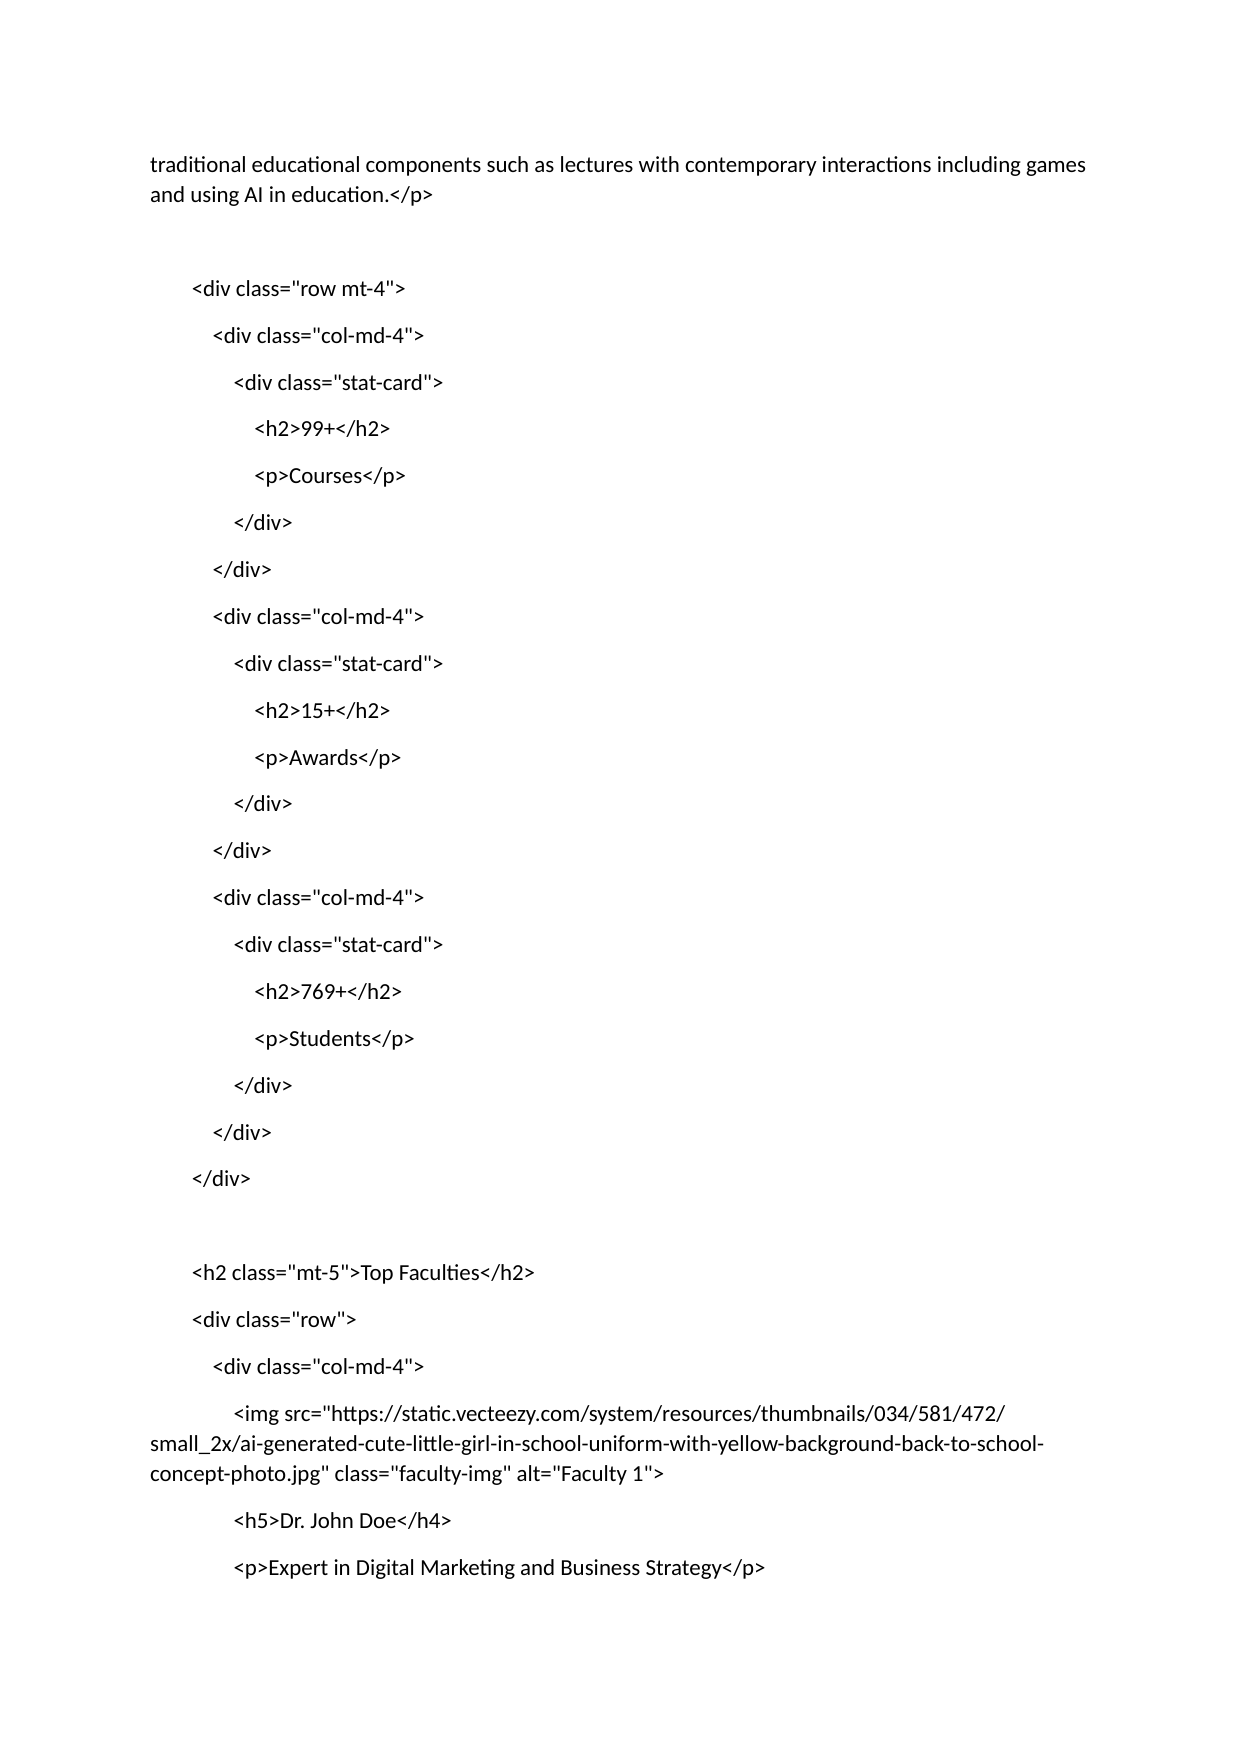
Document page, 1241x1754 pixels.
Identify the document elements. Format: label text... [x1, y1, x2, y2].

text <div class="col-md-4"> [150, 321, 1090, 349]
text <p>Courses</p> [150, 461, 1090, 489]
text </div> [150, 836, 1090, 864]
text <p>Expert in Digital Marketing and Business Strategy</p> [150, 1553, 1090, 1581]
text <div class="stat-card"> [150, 930, 1090, 958]
text <div class="col-md-4"> [150, 883, 1090, 911]
text <img src="https://static.vecteezy.com/system/resources/thumbnails/034/581/472/small_2x/ai-generated-cute-little-girl-in-school-uniform-with-yellow-background-back-to-school-concept-photo.jpg" class="faculty-img" alt="Faculty 1"> [150, 1399, 1090, 1487]
text <h2 class="mt-5">Top Faculties</h2> [150, 1258, 1090, 1286]
text </div> [150, 789, 1090, 818]
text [150, 150, 1090, 208]
text <div class="row mt-4"> [150, 274, 1090, 302]
text <div class="col-md-4"> [150, 602, 1090, 630]
text </div> [150, 1071, 1090, 1099]
text <h2>15+</h2> [150, 696, 1090, 724]
text <h5>Dr. John Doe</h4> [150, 1506, 1090, 1534]
text </div> [150, 1164, 1090, 1193]
text <div class="col-md-4"> [150, 1352, 1090, 1380]
text </div> [150, 555, 1090, 583]
text <div class="row"> [150, 1305, 1090, 1333]
text </div> [150, 508, 1090, 536]
text <p>Awards</p> [150, 743, 1090, 771]
text <div class="stat-card"> [150, 368, 1090, 396]
text <h2>99+</h2> [150, 414, 1090, 443]
text <div class="stat-card"> [150, 649, 1090, 677]
text <p>Students</p> [150, 1024, 1090, 1052]
text </div> [150, 1118, 1090, 1146]
text <h2>769+</h2> [150, 977, 1090, 1005]
